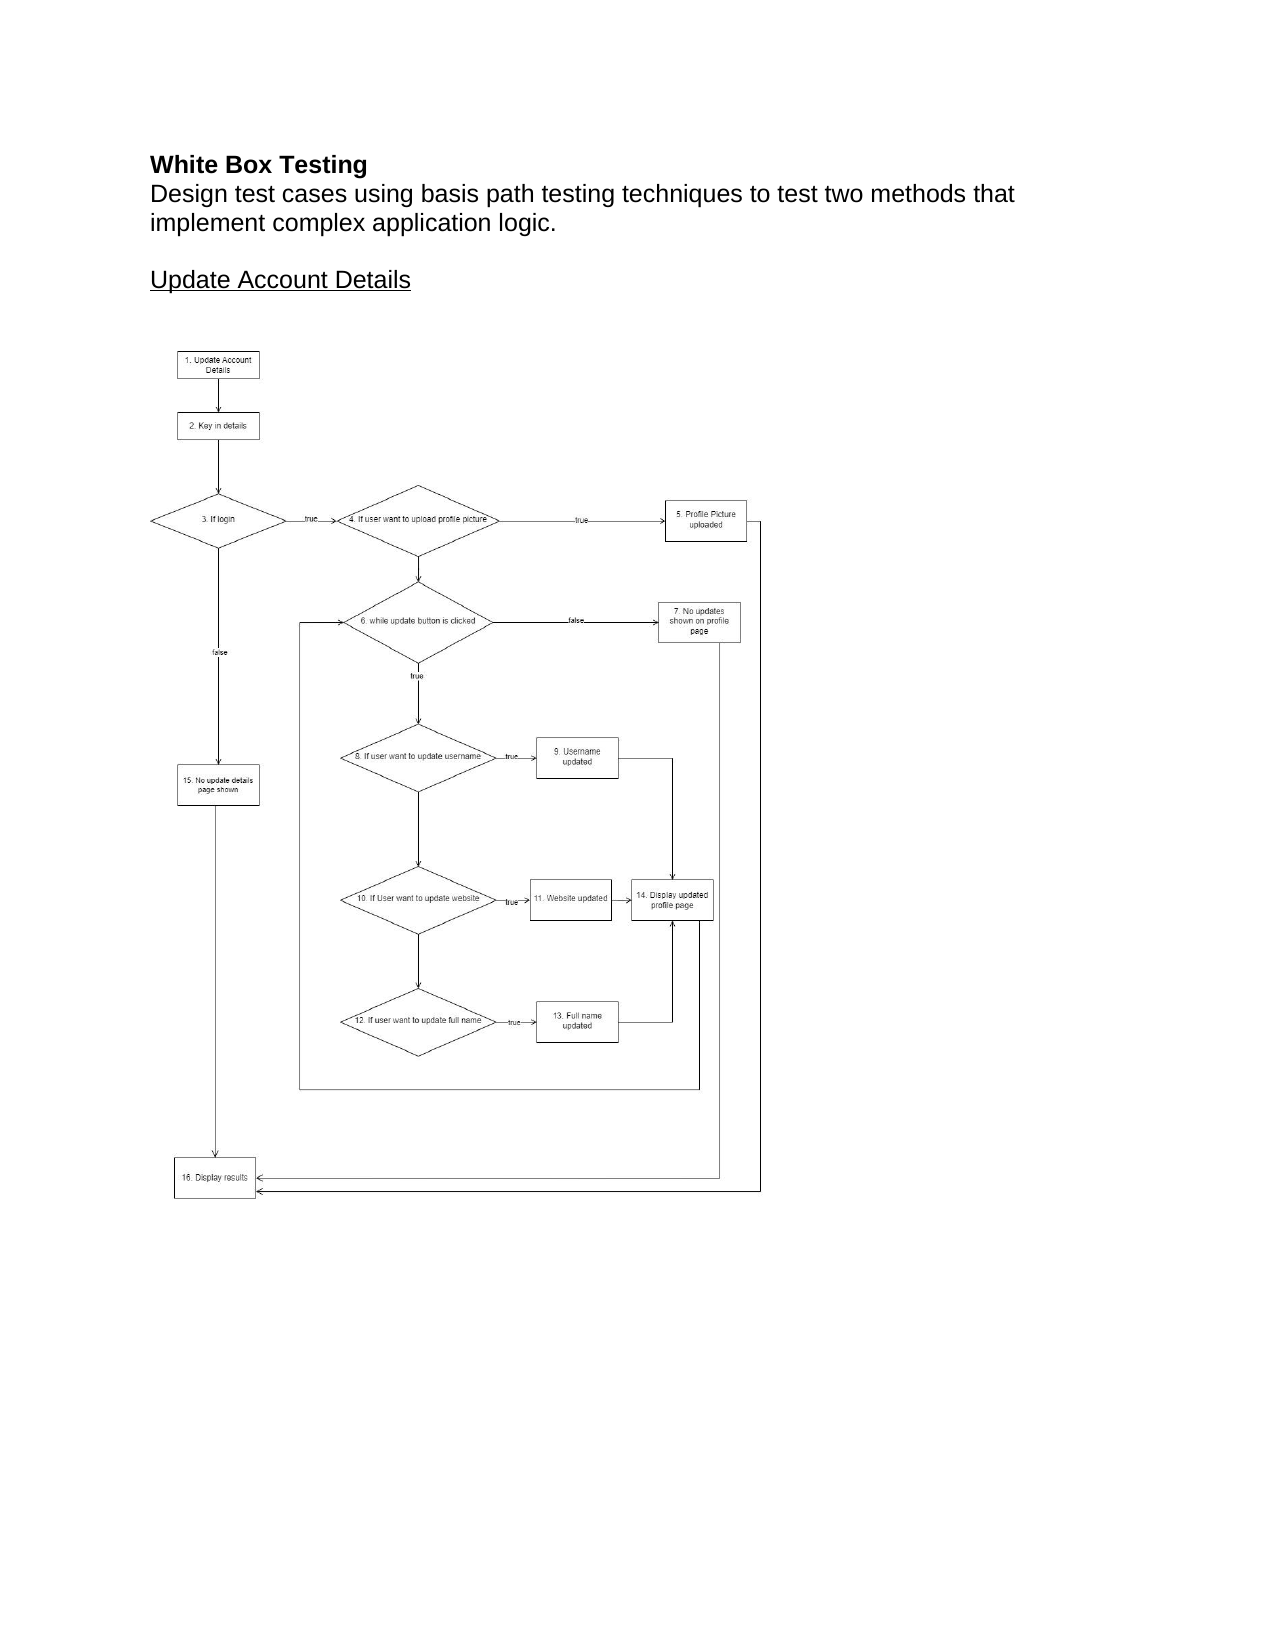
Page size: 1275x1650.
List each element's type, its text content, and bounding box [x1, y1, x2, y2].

text Design test cases using basis path testing techniques to test two methods that implement complex application logic. [150, 179, 1125, 236]
picture [150, 351, 768, 1199]
text White Box Testing [150, 150, 1125, 179]
text Update Account Details [150, 265, 1125, 294]
